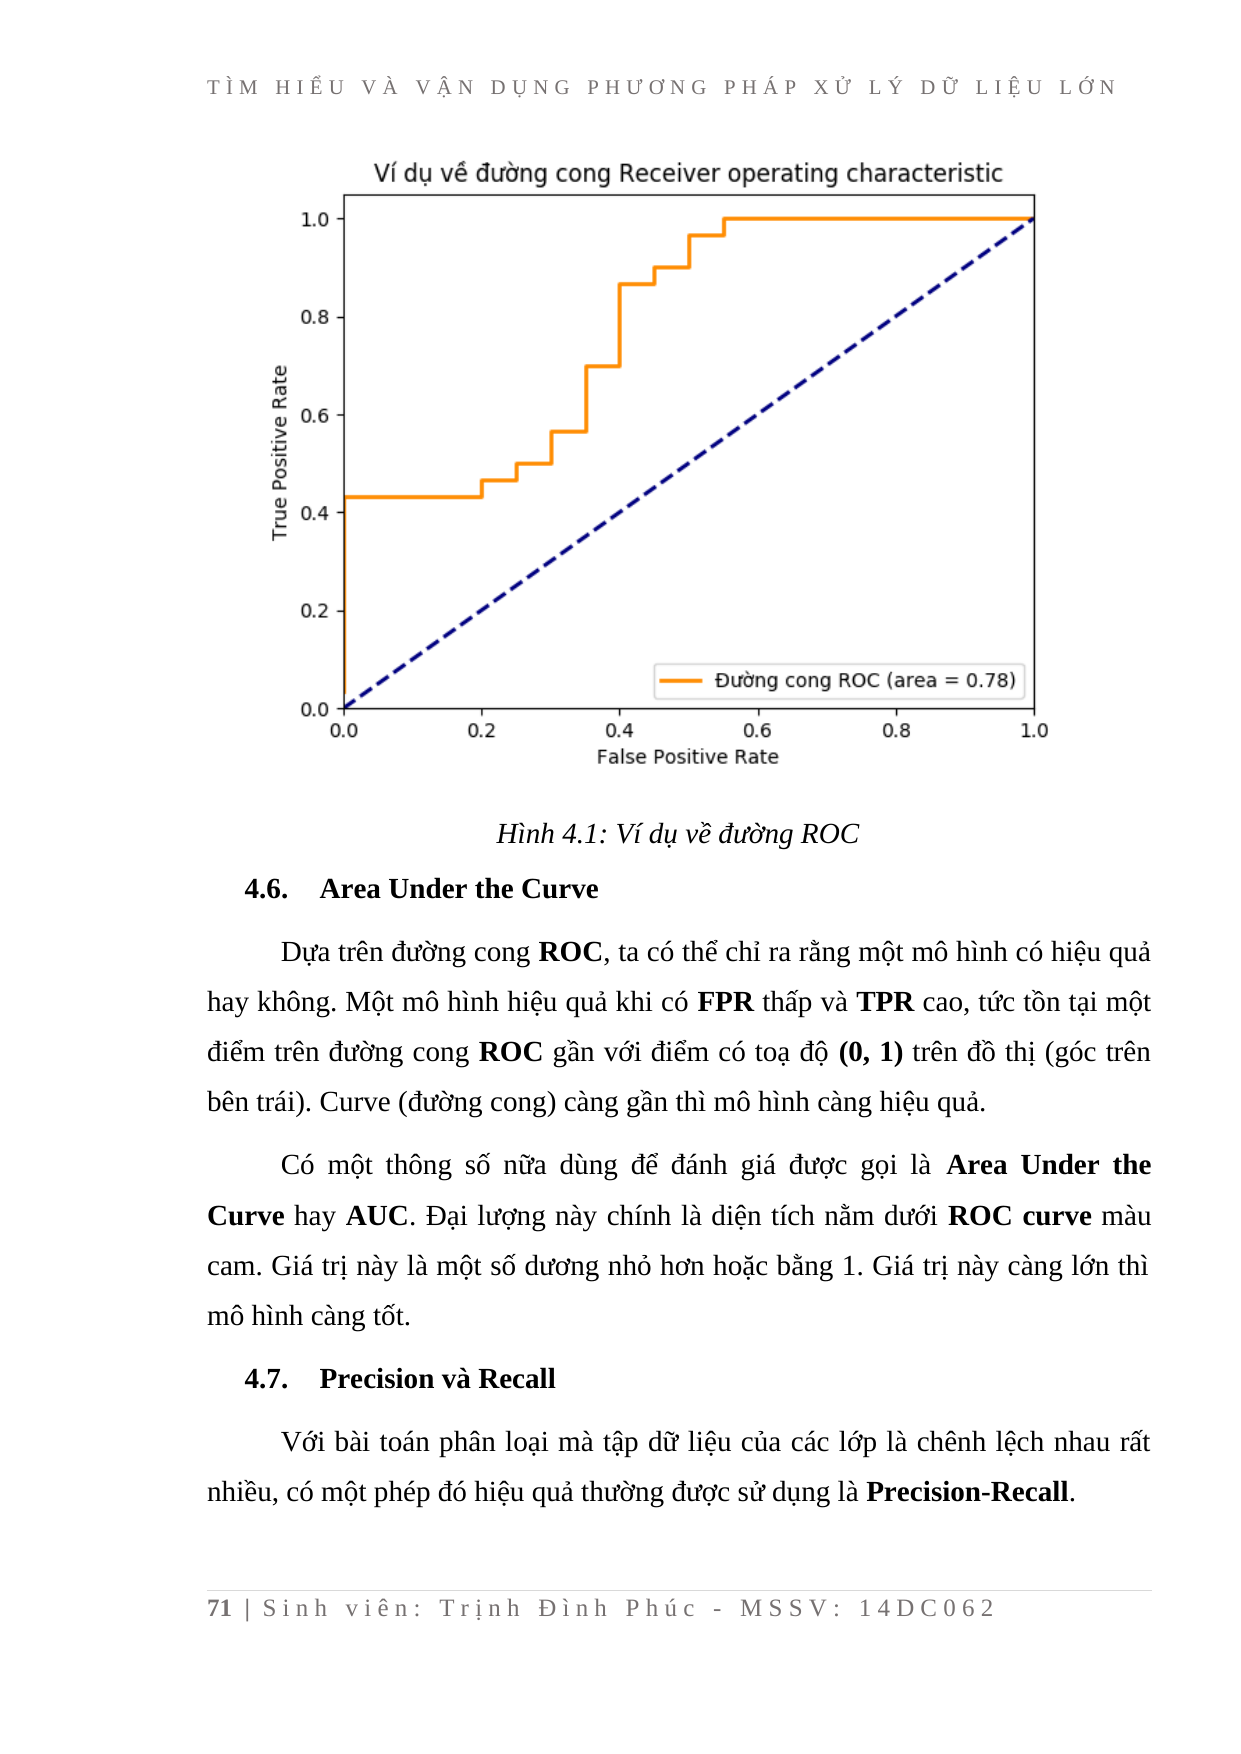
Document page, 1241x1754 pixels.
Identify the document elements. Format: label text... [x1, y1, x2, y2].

list Precision và Recall [244, 1361, 1152, 1395]
text Dựa trên đường cong ROC, ta có thể chỉ ra rằng một mô hình có hiệu quả hay không. Một mô hình hiệu quả khi có FPR thấp và TPR cao, tức tồn tại một điểm trên đường cong ROC gần với điểm có toạ độ (0, 1) trên đồ thị (góc trên bên trái). Curve (đường cong) càng gần thì mô hình càng hiệu quả. [207, 934, 1152, 1118]
text Hình 4.1: Ví dụ về đường ROC [207, 816, 1152, 850]
picture [242, 118, 1116, 775]
text Với bài toán phân loại mà tập dữ liệu của các lớp là chênh lệch nhau rất nhiều, có một phép đó hiệu quả thường được sử dụng là Precision-Recall. [207, 1424, 1152, 1508]
list Area Under the Curve [244, 871, 1152, 904]
text Có một thông số nữa dùng để đánh giá được gọi là Area Under the Curve hay AUC. Đại lượng này chính là diện tích nằm dưới ROC curve màu cam. Giá trị này là một số dương nhỏ hơn hoặc bằng 1. Giá trị này càng lớn thì mô hình càng tốt. [207, 1147, 1152, 1332]
